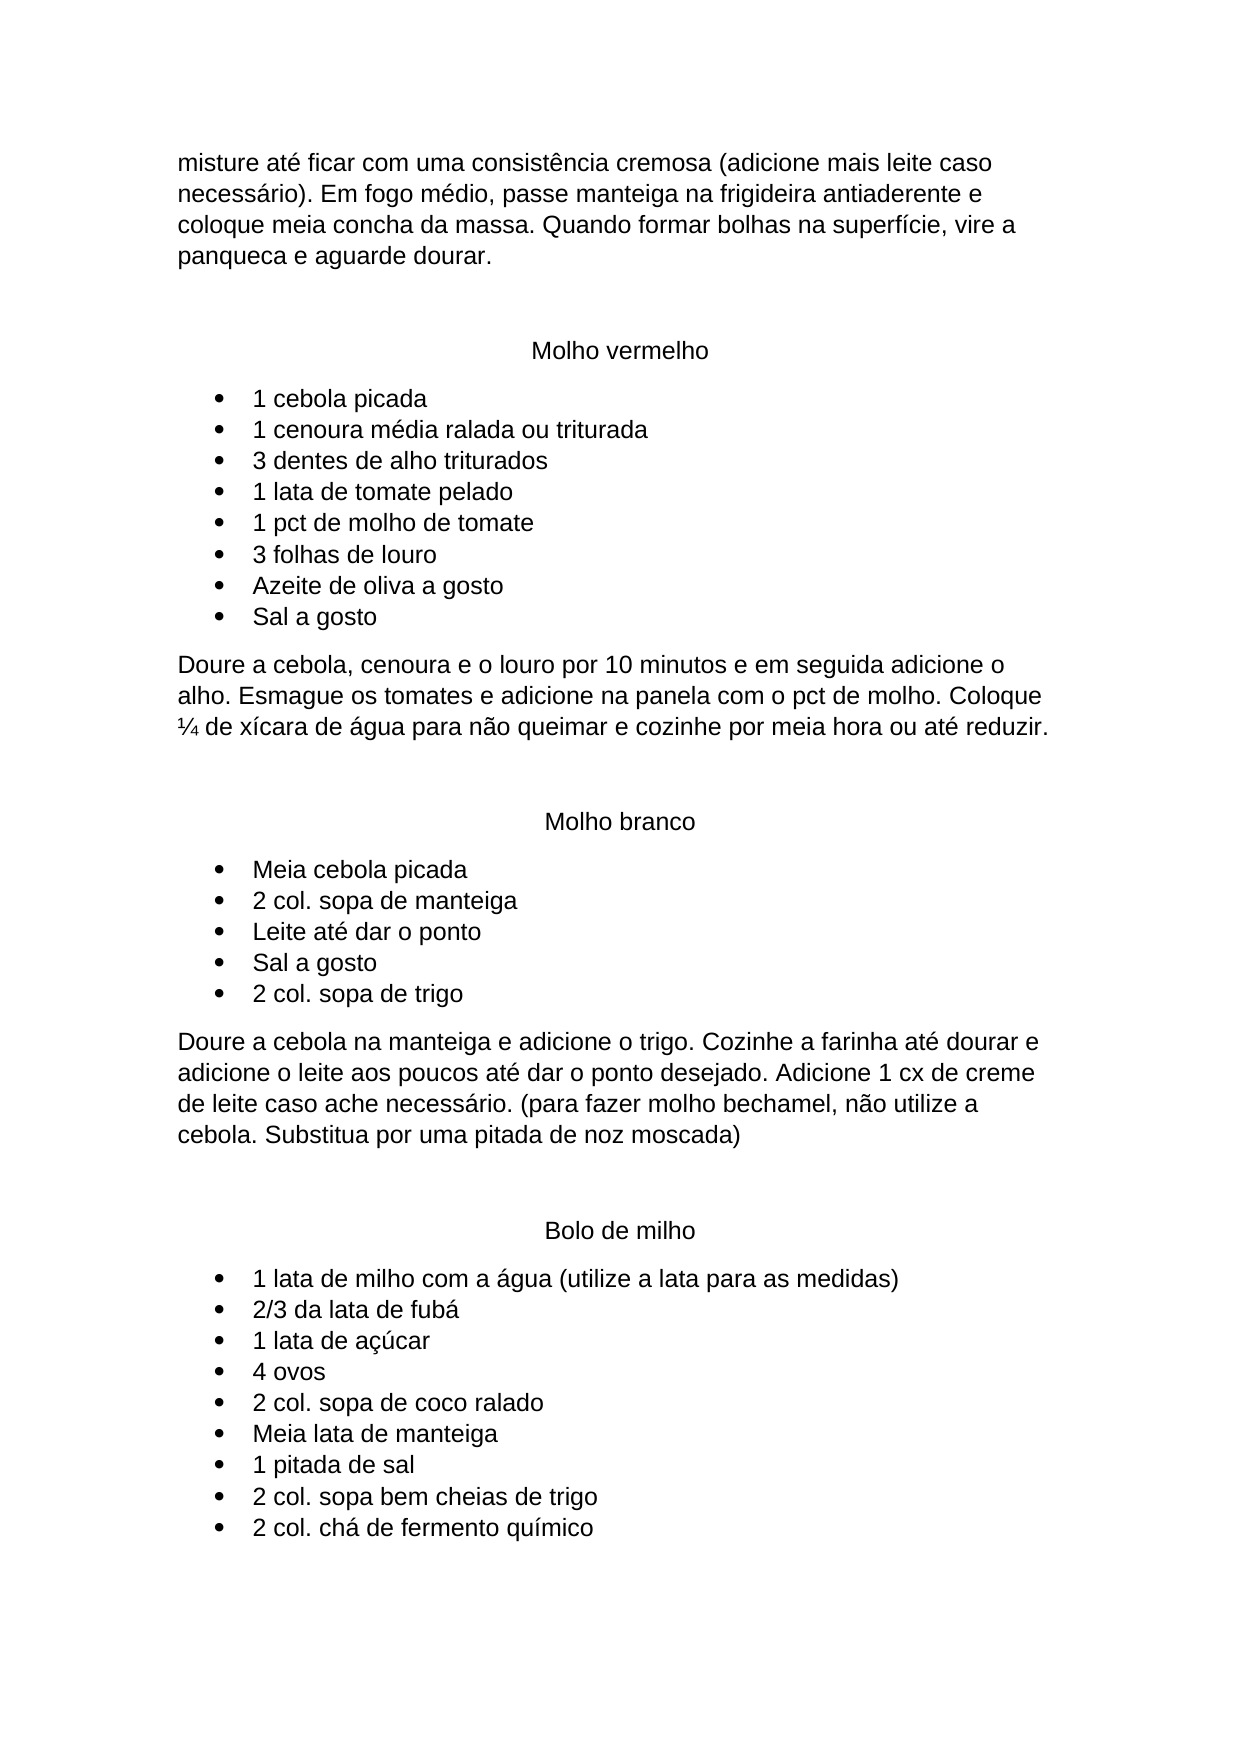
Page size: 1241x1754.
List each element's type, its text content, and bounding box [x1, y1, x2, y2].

list Meia lata de manteiga [215, 1419, 1063, 1448]
list Sal a gosto [215, 948, 1063, 977]
list 2 col. sopa de manteiga [215, 886, 1063, 915]
list 2 col. chá de fermento químico [215, 1513, 1063, 1542]
text Bolo de milho [177, 1216, 1063, 1244]
text Molho branco [177, 807, 1063, 836]
list 1 cebola picada [215, 384, 1063, 413]
list 2 col. sopa de trigo [215, 979, 1063, 1008]
list 1 cenoura média ralada ou triturada [215, 415, 1063, 444]
list 1 pct de molho de tomate [215, 508, 1063, 537]
text Doure a cebola, cenoura e o louro por 10 minutos e em seguida adicione o alho. Esmague os tomates e adicione na panela com o pct de molho. Coloque ¼ de xícara de água para não queimar e cozinhe por meia hora ou até reduzir. [177, 650, 1063, 741]
text Doure a cebola na manteiga e adicione o trigo. Cozinhe a farinha até dourar e adicione o leite aos poucos até dar o ponto desejado. Adicione 1 cx de creme de leite caso ache necessário. (para fazer molho bechamel, não utilize a cebola. Substitua por uma pitada de noz moscada) [177, 1027, 1063, 1149]
list 1 pitada de sal [215, 1450, 1063, 1479]
list 1 lata de açúcar [215, 1326, 1063, 1355]
text Molho vermelho [177, 336, 1063, 365]
list Leite até dar o ponto [215, 917, 1063, 946]
list 4 ovos [215, 1357, 1063, 1386]
list 2 col. sopa de coco ralado [215, 1388, 1063, 1417]
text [177, 148, 1063, 269]
list 3 dentes de alho triturados [215, 446, 1063, 475]
list 2 col. sopa bem cheias de trigo [215, 1482, 1063, 1510]
list 1 lata de tomate pelado [215, 477, 1063, 506]
list Sal a gosto [215, 602, 1063, 631]
list 2/3 da lata de fubá [215, 1295, 1063, 1323]
list 3 folhas de louro [215, 539, 1063, 568]
list Azeite de oliva a gosto [215, 571, 1063, 599]
list Meia cebola picada [215, 855, 1063, 884]
list 1 lata de milho com a água (utilize a lata para as medidas) [215, 1263, 1063, 1292]
